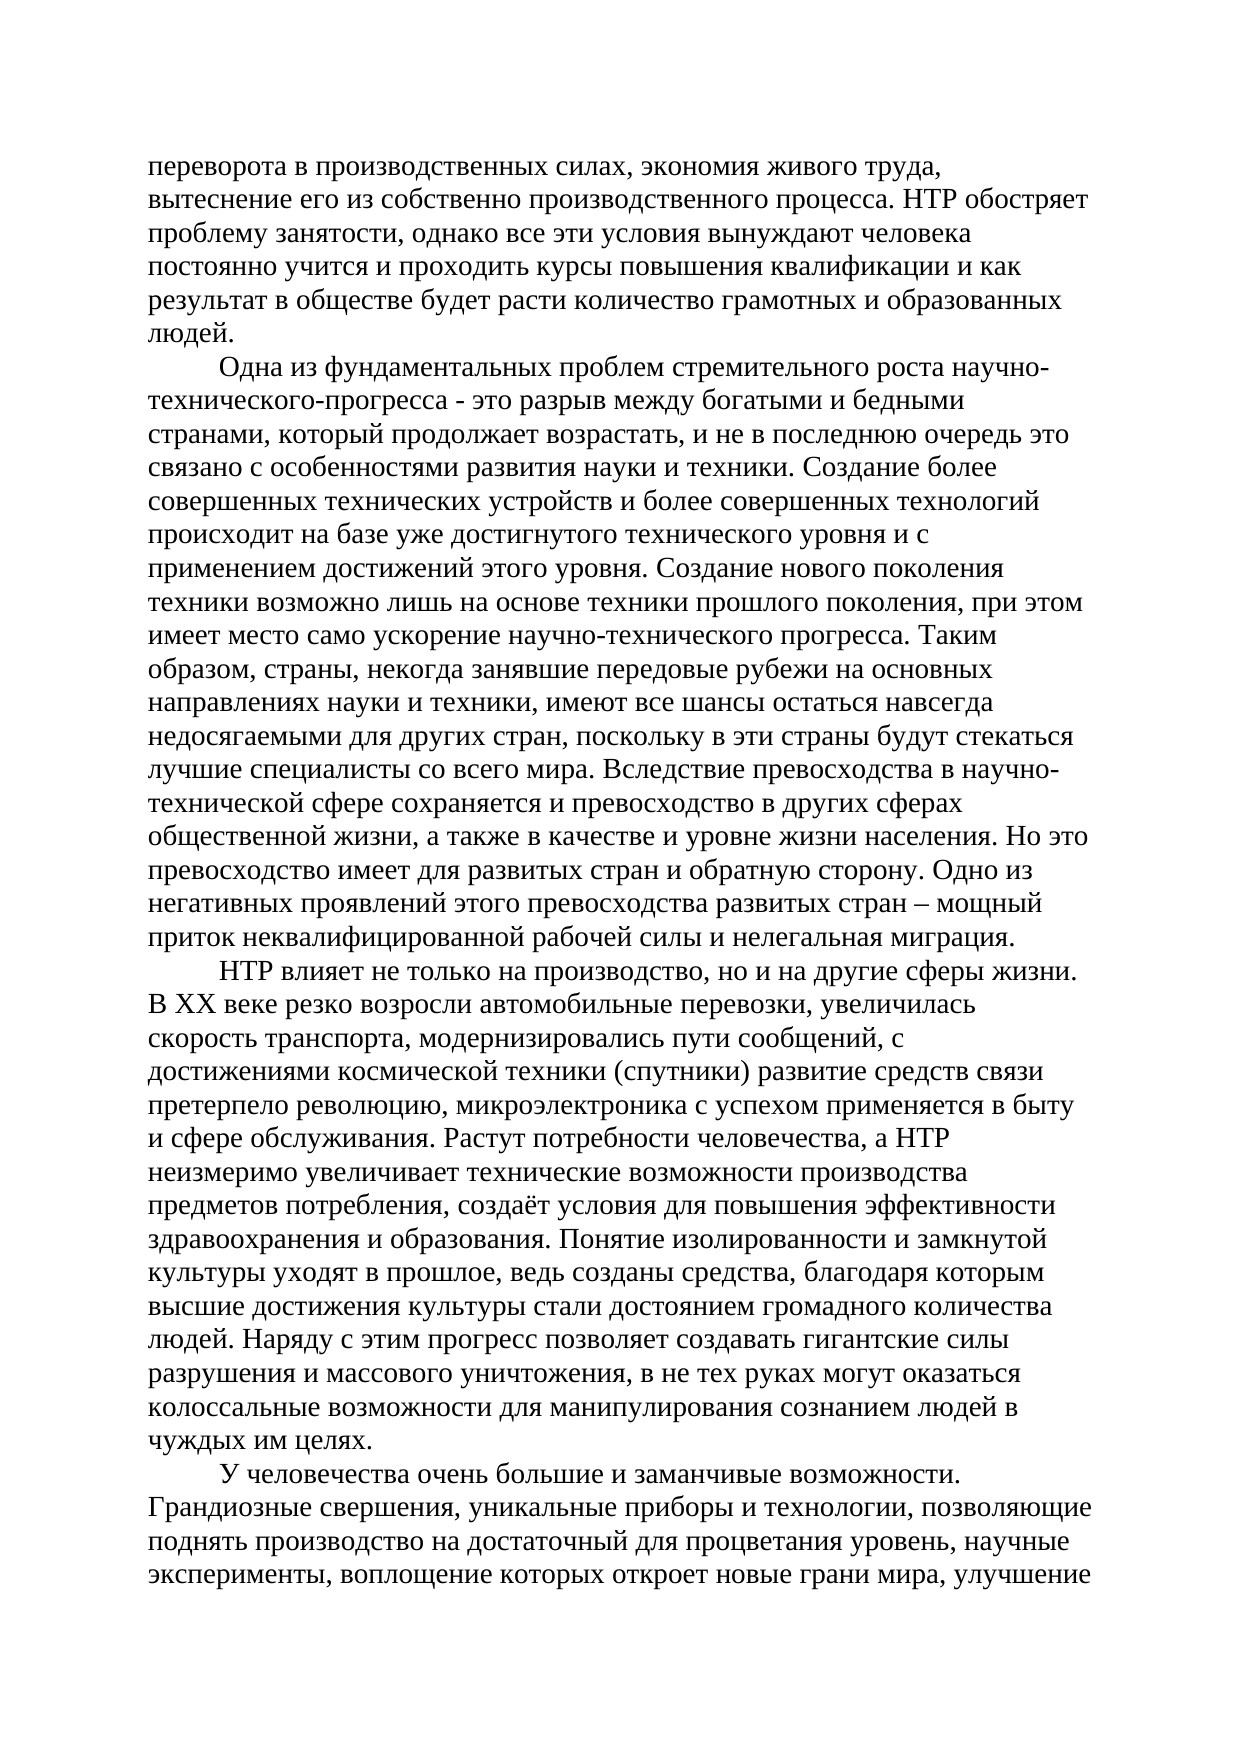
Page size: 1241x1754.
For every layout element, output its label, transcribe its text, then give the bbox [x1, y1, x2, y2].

text НТР влияет не только на производство, но и на другие сферы жизни. В ХХ веке резко возросли автомобильные перевозки, увеличилась скорость транспорта, модернизировались пути сообщений, с достижениями космической техники (спутники) развитие средств связи претерпело революцию, микроэлектроника с успехом применяется в быту и сфере обслуживания. Растут потребности человечества, а НТР неизмеримо увеличивает технические возможности производства предметов потребления, создаёт условия для повышения эффективности здравоохранения и образования. Понятие изолированности и замкнутой культуры уходят в прошлое, ведь созданы средства, благодаря которым высшие достижения культуры стали достоянием громадного количества людей. Наряду с этим прогресс позволяет создавать гигантские силы разрушения и массового уничтожения, в не тех руках могут оказаться колоссальные возможности для манипулирования сознанием людей в чуждых им целях. [148, 953, 1093, 1456]
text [148, 1456, 1093, 1590]
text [148, 148, 1093, 349]
text Одна из фундаментальных проблем стремительного роста научно-технического-прогресса - это разрыв между богатыми и бедными странами, который продолжает возрастать, и не в последнюю очередь это связано с особенностями развития науки и техники. Создание более совершенных технических устройств и более совершенных технологий происходит на базе уже достигнутого технического уровня и с применением достижений этого уровня. Создание нового поколения техники возможно лишь на основе техники прошлого поколения, при этом имеет место само ускорение научно-технического прогресса. Таким образом, страны, некогда занявшие передовые рубежи на основных направлениях науки и техники, имеют все шансы остаться навсегда недосягаемыми для других стран, поскольку в эти страны будут стекаться лучшие специалисты со всего мира. Вследствие превосходства в научно-технической сфере сохраняется и превосходство в других сферах общественной жизни, а также в качестве и уровне жизни населения. Но это превосходство имеет для развитых стран и обратную сторону. Одно из негативных проявлений этого превосходства развитых стран – мощный приток неквалифицированной рабочей силы и нелегальная миграция. [148, 349, 1093, 953]
